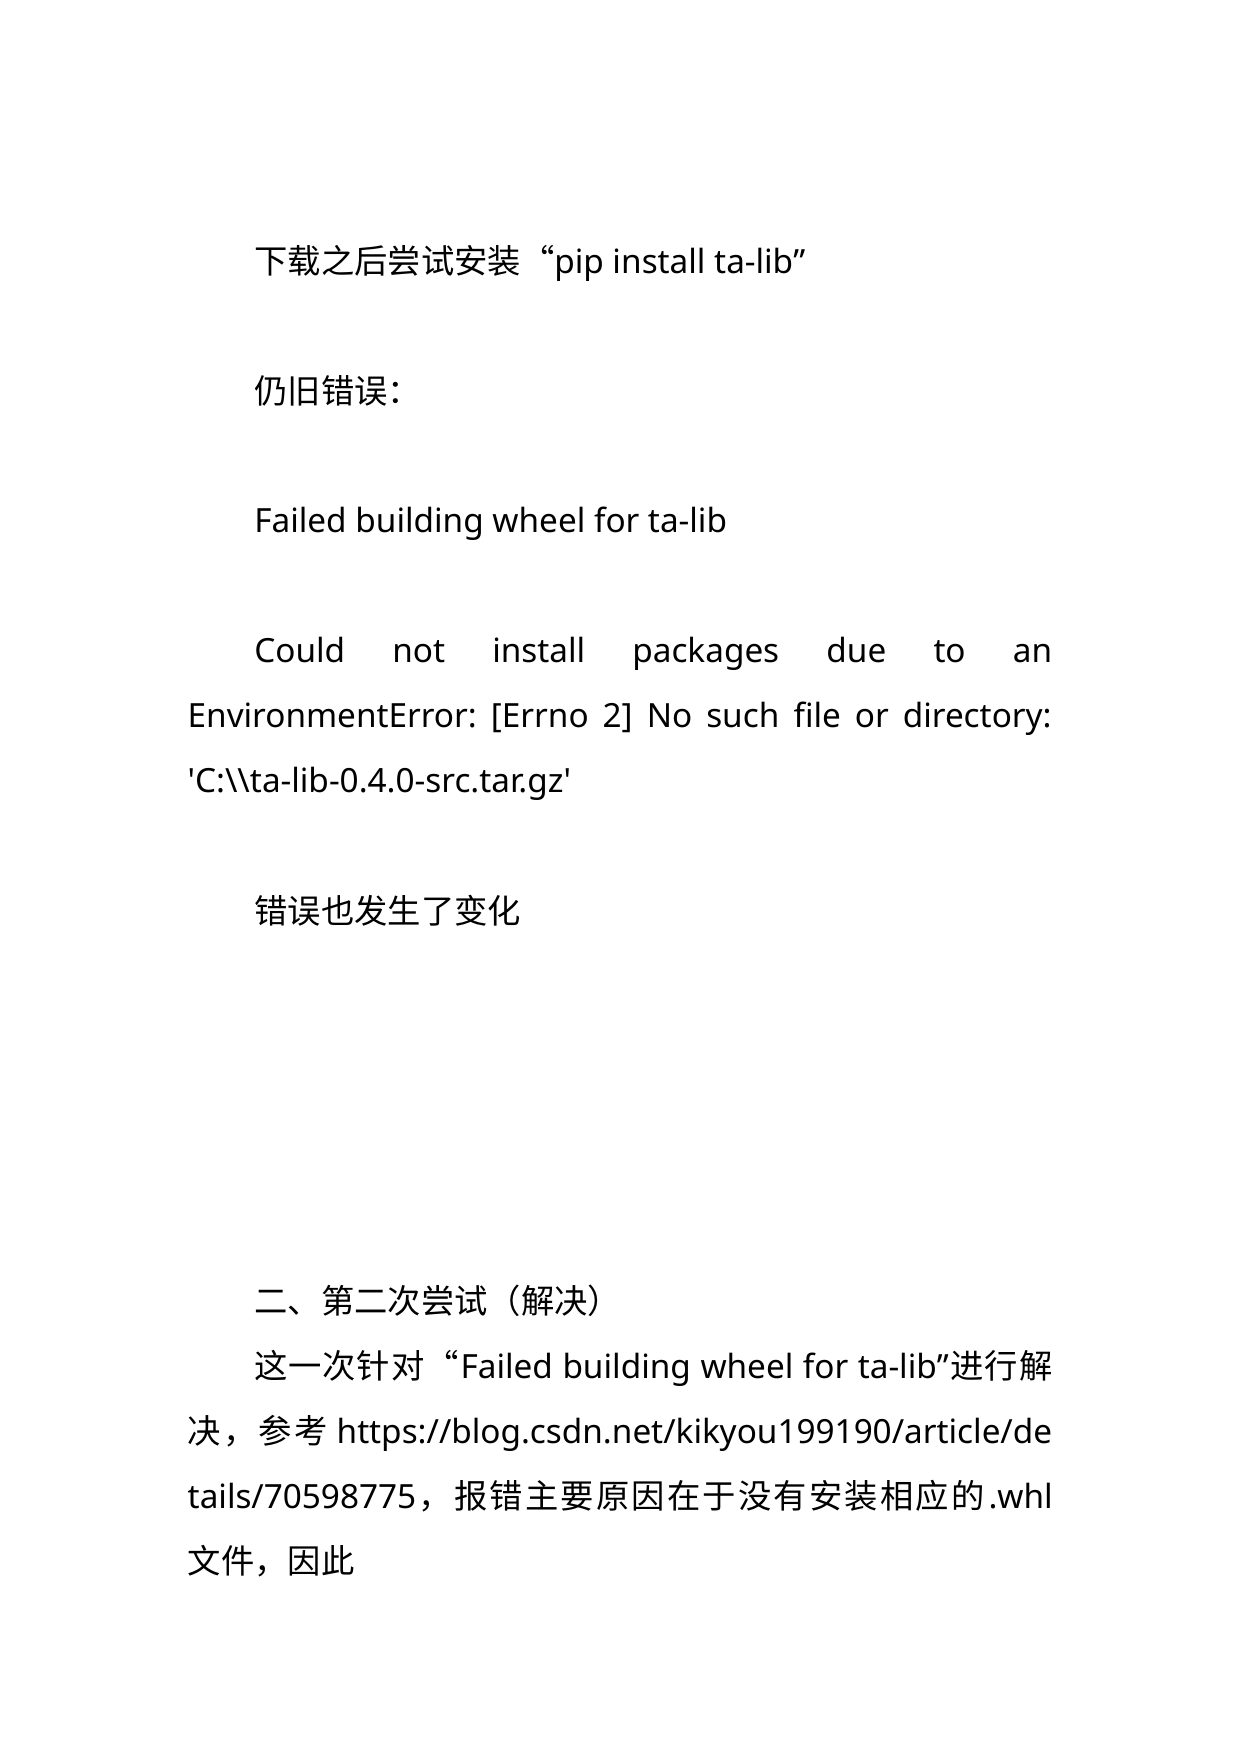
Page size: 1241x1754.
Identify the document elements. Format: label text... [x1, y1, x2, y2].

text 下载之后尝试安装“pip install ta-lib” [187, 227, 1053, 292]
text Failed building wheel for ta-lib [187, 487, 1053, 552]
text 错误也发生了变化 [187, 877, 1053, 942]
text 仍旧错误： [187, 357, 1053, 422]
text Could not install packages due to an EnvironmentError: [Errno 2] No such file or directory: 'C:\\ta-lib-0.4.0-src.tar.gz' [187, 617, 1053, 812]
text 这一次针对“Failed building wheel for ta-lib”进行解决，参考https://blog.csdn.net/kikyou199190/article/details/70598775，报错主要原因在于没有安装相应的.whl文件，因此 [187, 1332, 1053, 1592]
text 二、第二次尝试（解决） [187, 1267, 1053, 1332]
